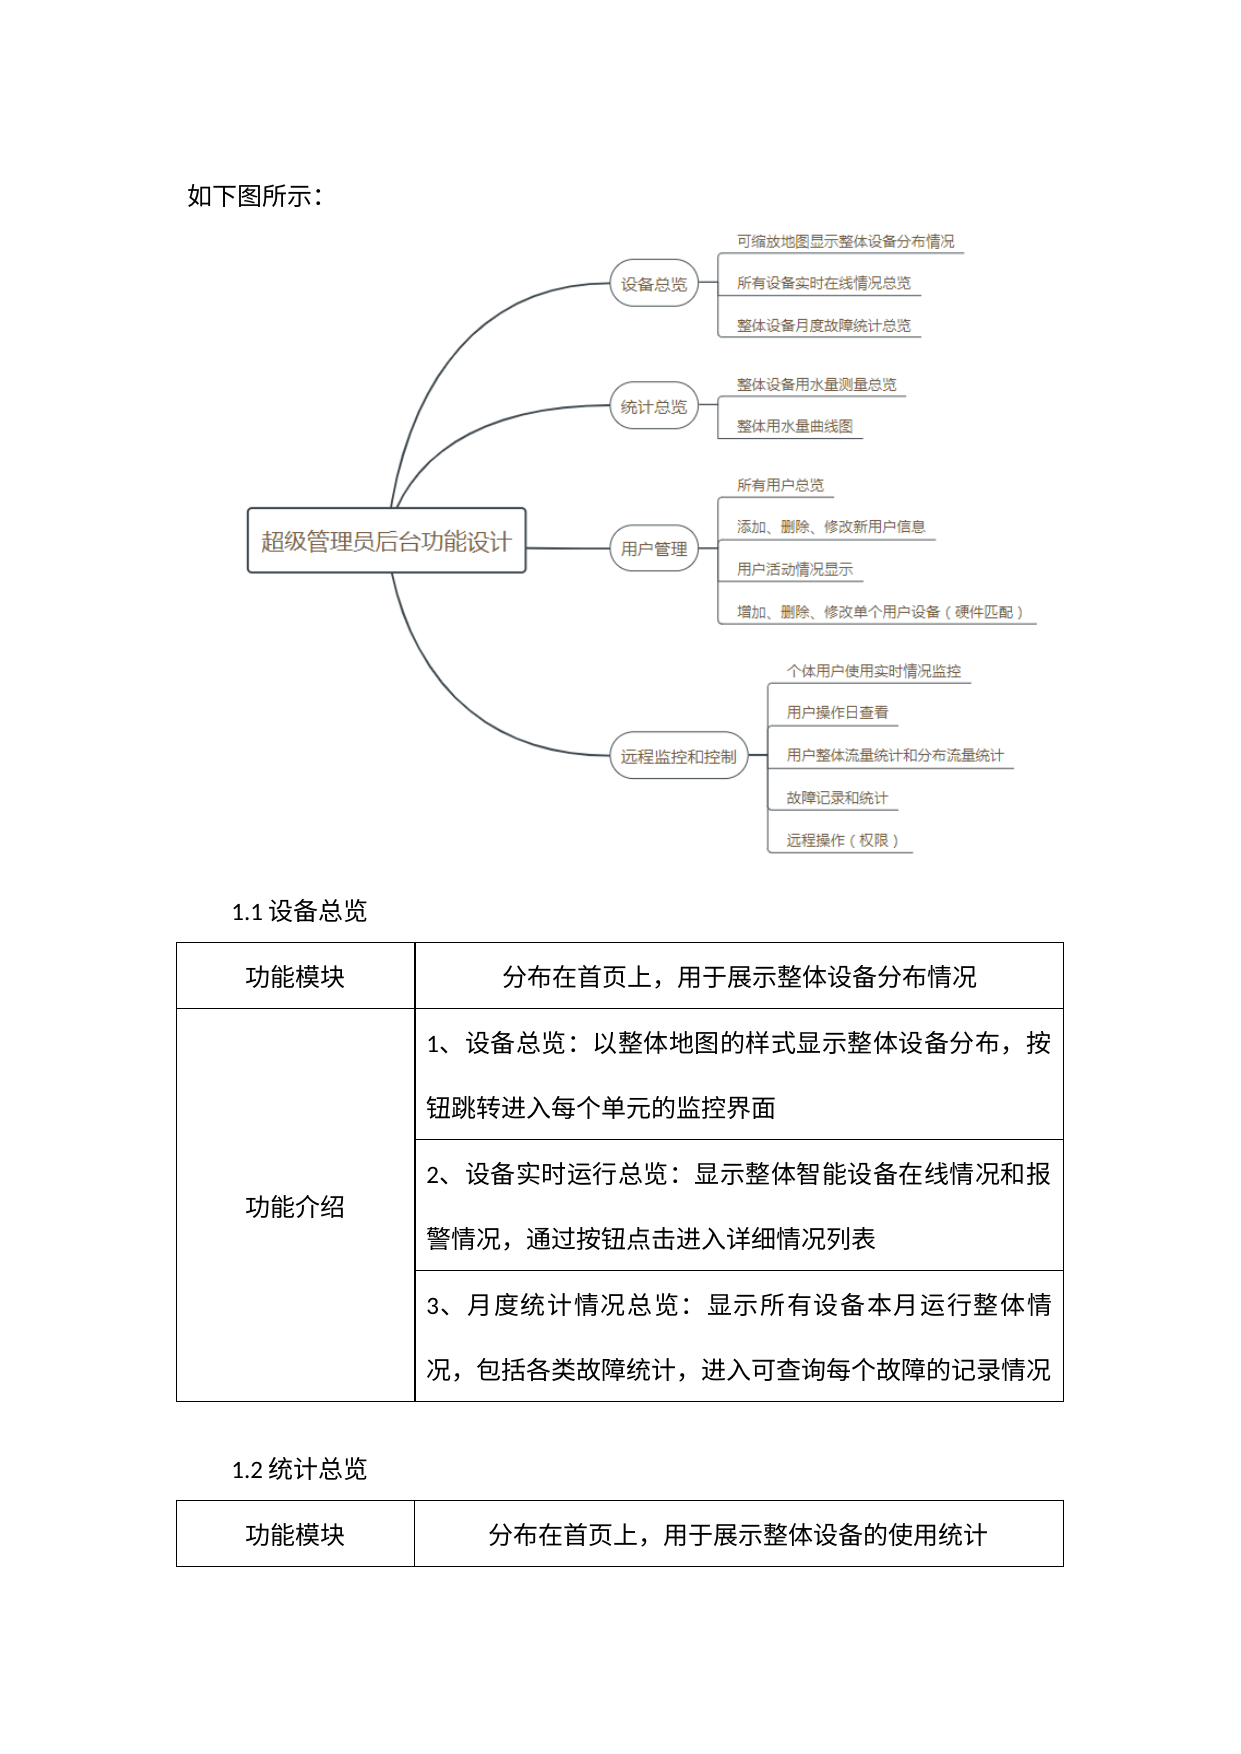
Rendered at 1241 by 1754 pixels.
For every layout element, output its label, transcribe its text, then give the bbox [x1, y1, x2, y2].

list 1.1设备总览 [187, 877, 1053, 942]
table_header 分布在首页上，用于展示整体设备的使用统计 [415, 1501, 1063, 1566]
table_cell 1、设备总览：以整体地图的样式显示整体设备分布，按钮跳转进入每个单元的监控界面 [416, 1009, 1063, 1139]
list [187, 162, 1053, 227]
table_cell 3、月度统计情况总览：显示所有设备本月运行整体情况，包括各类故障统计，进入可查询每个故障的记录情况 [416, 1271, 1063, 1401]
table_cell 2、设备实时运行总览：显示整体智能设备在线情况和报警情况，通过按钮点击进入详细情况列表 [416, 1140, 1063, 1270]
list 1.2统计总览 [187, 1435, 1053, 1500]
picture [236, 227, 1048, 860]
table_header 功能模块 [177, 943, 414, 1008]
table_header 分布在首页上，用于展示整体设备分布情况 [416, 943, 1063, 1008]
table_header 功能模块 [177, 1501, 414, 1566]
table_cell 功能介绍 [177, 1009, 414, 1401]
